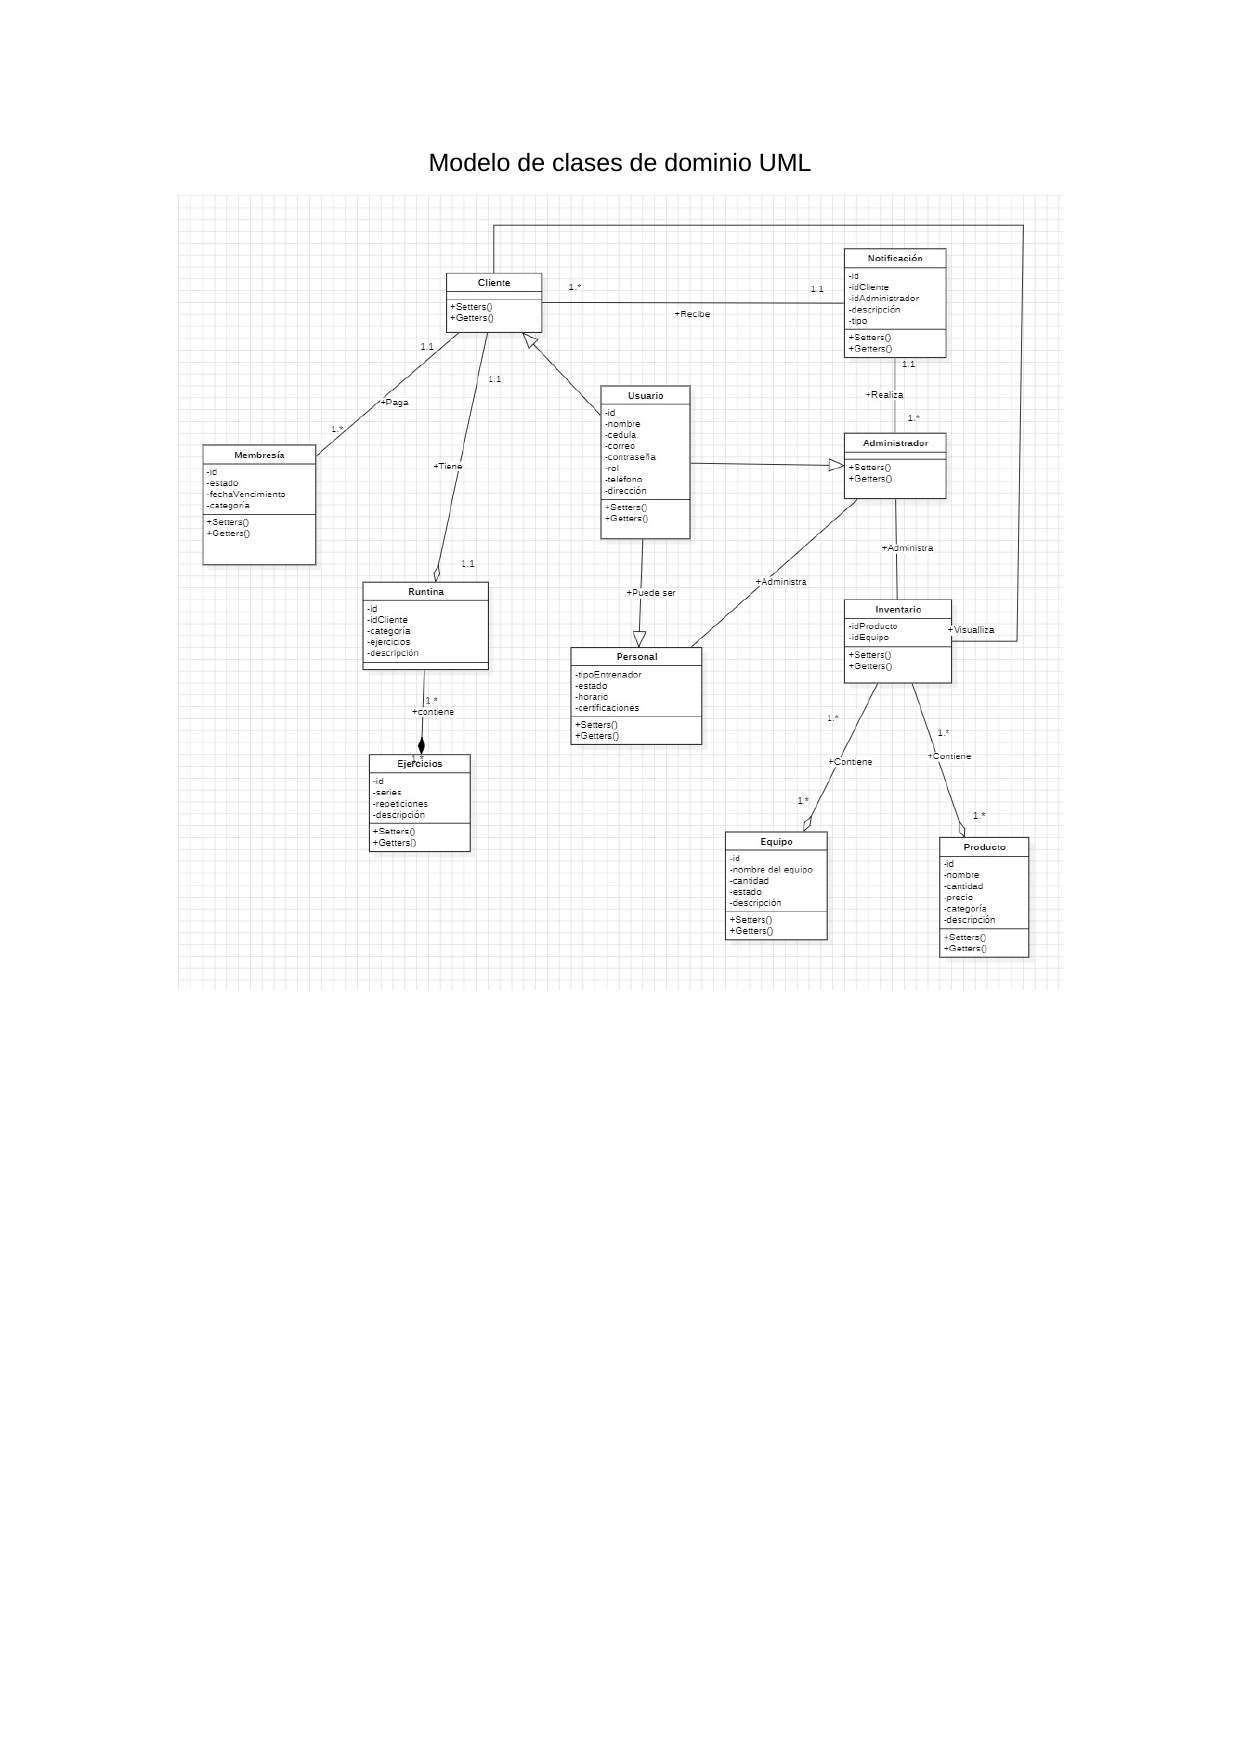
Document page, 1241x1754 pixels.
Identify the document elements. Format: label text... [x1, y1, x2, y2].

text Modelo de clases de dominio UML [177, 148, 1063, 176]
picture [177, 195, 1063, 990]
